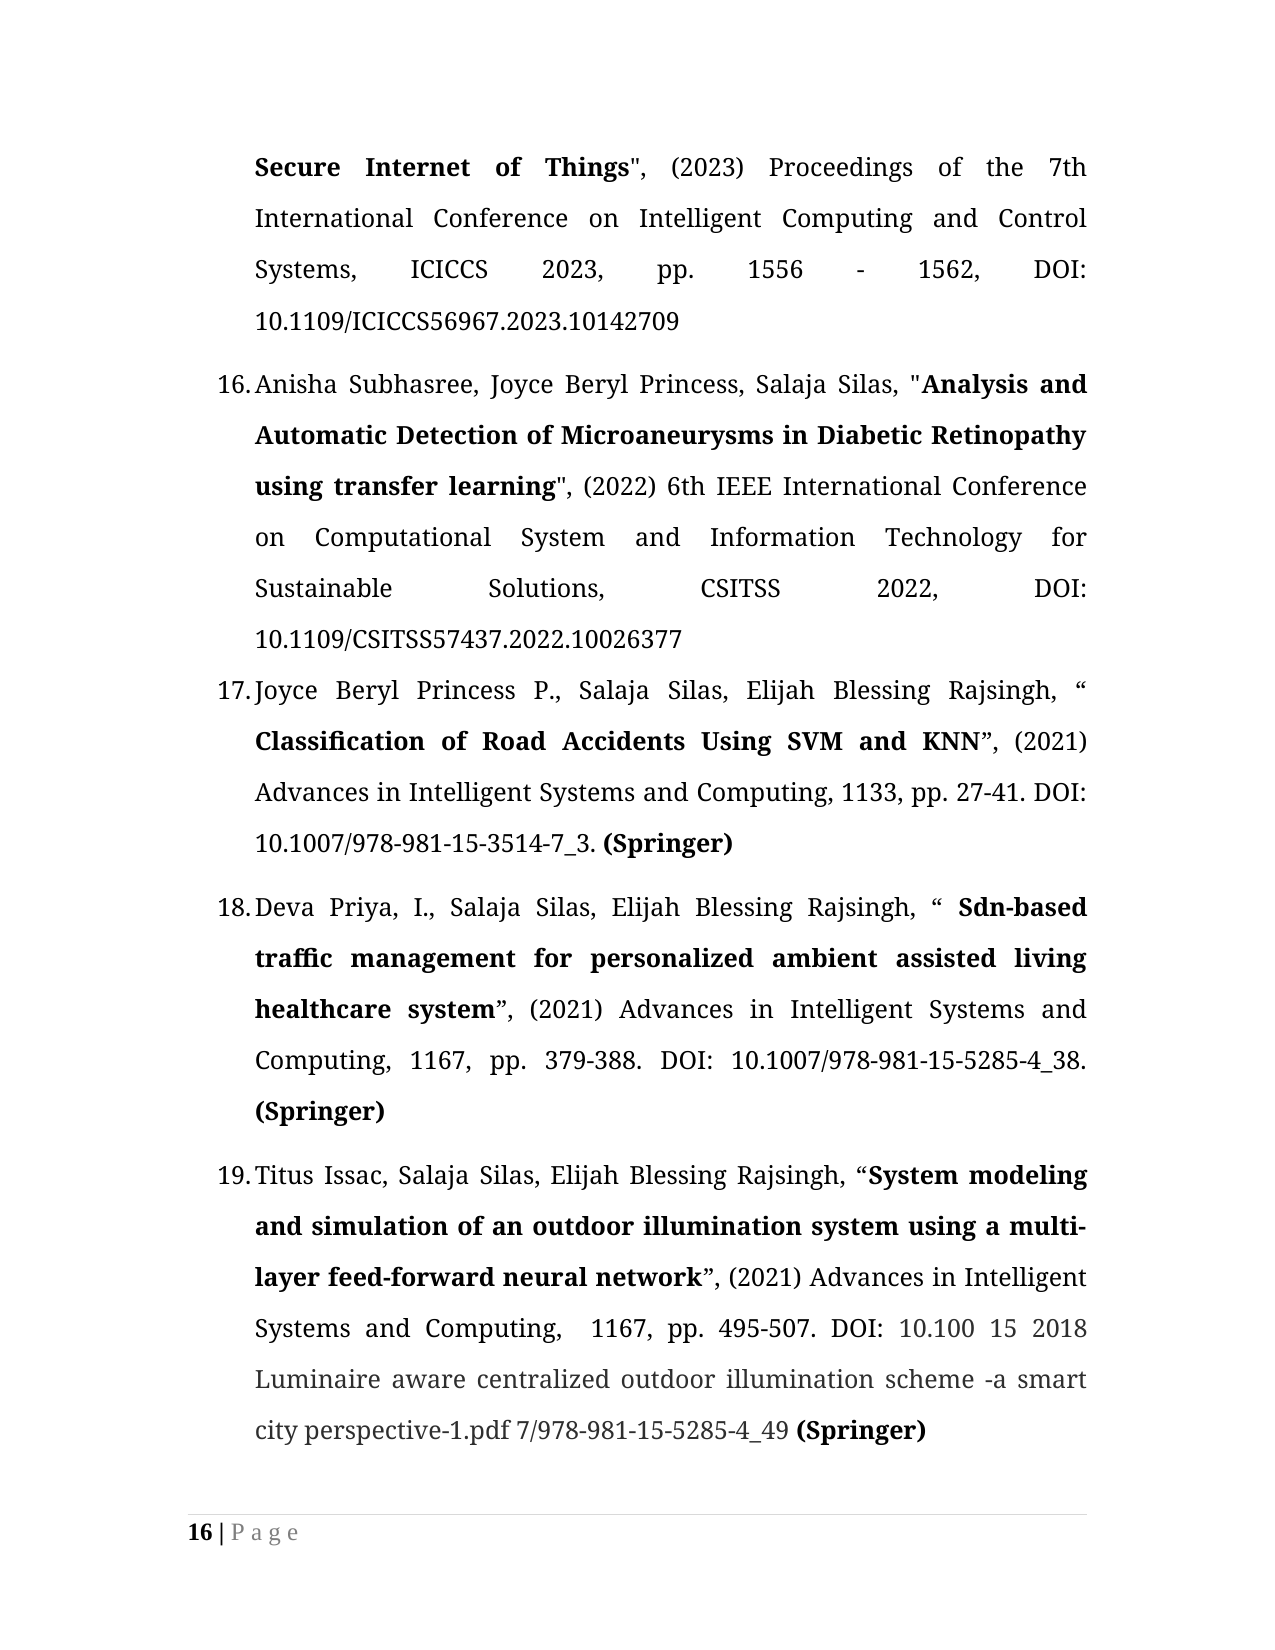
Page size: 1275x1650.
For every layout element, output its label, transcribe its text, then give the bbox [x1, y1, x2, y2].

list Titus Issac, Salaja Silas, Elijah Blessing Rajsingh, “System modeling and simulation of an outdoor illumination system using a multi-layer feed-forward neural network”, (2021) Advances in Intelligent Systems and Computing, 1167, pp. 495-507. DOI: 10.100 15 2018 Luminaire aware centralized outdoor illumination scheme -a smart city perspective-1.pdf 7/978-981-15-5285-4_49 (Springer) [217, 1157, 1087, 1447]
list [217, 150, 1087, 337]
list Deva Priya, I., Salaja Silas, Elijah Blessing Rajsingh, “ Sdn-based traffic management for personalized ambient assisted living healthcare system”, (2021) Advances in Intelligent Systems and Computing, 1167, pp. 379-388. DOI: 10.1007/978-981-15-5285-4_38. (Springer) [217, 889, 1087, 1128]
list Joyce Beryl Princess P., Salaja Silas, Elijah Blessing Rajsingh, “ Classification of Road Accidents Using SVM and KNN”, (2021) Advances in Intelligent Systems and Computing, 1133, pp. 27-41. DOI: 10.1007/978-981-15-3514-7_3. (Springer) [217, 673, 1087, 860]
list Anisha Subhasree, Joyce Beryl Princess, Salaja Silas, "Analysis and Automatic Detection of Microaneurysms in Diabetic Retinopathy using transfer learning", (2022) 6th IEEE International Conference on Computational System and Information Technology for Sustainable Solutions, CSITSS 2022, DOI: 10.1109/CSITSS57437.2022.10026377 [217, 367, 1087, 656]
